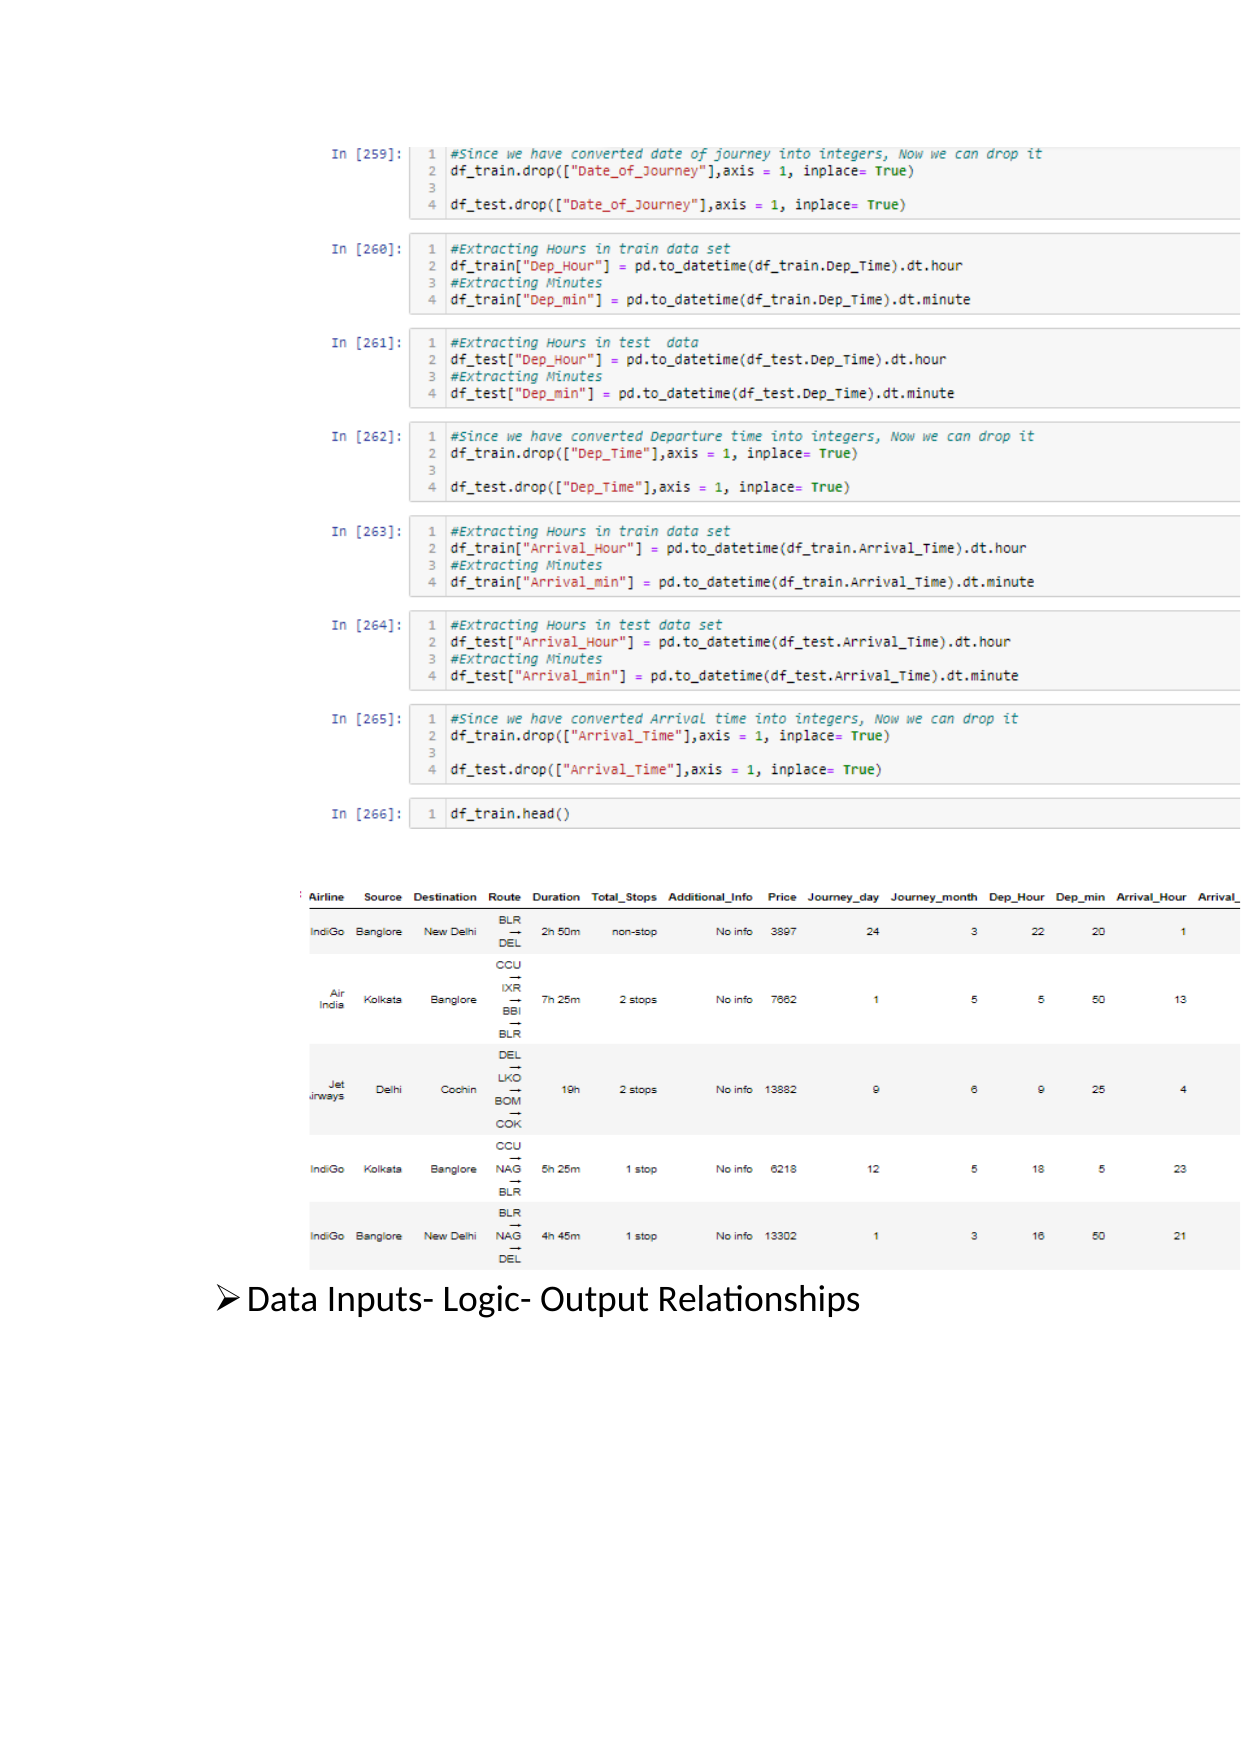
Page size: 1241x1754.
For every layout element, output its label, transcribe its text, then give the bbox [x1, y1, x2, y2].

picture [300, 147, 1241, 829]
picture [300, 887, 1241, 1273]
subtitle Data Inputs- Logic- Output Relationships [213, 1274, 1198, 1320]
